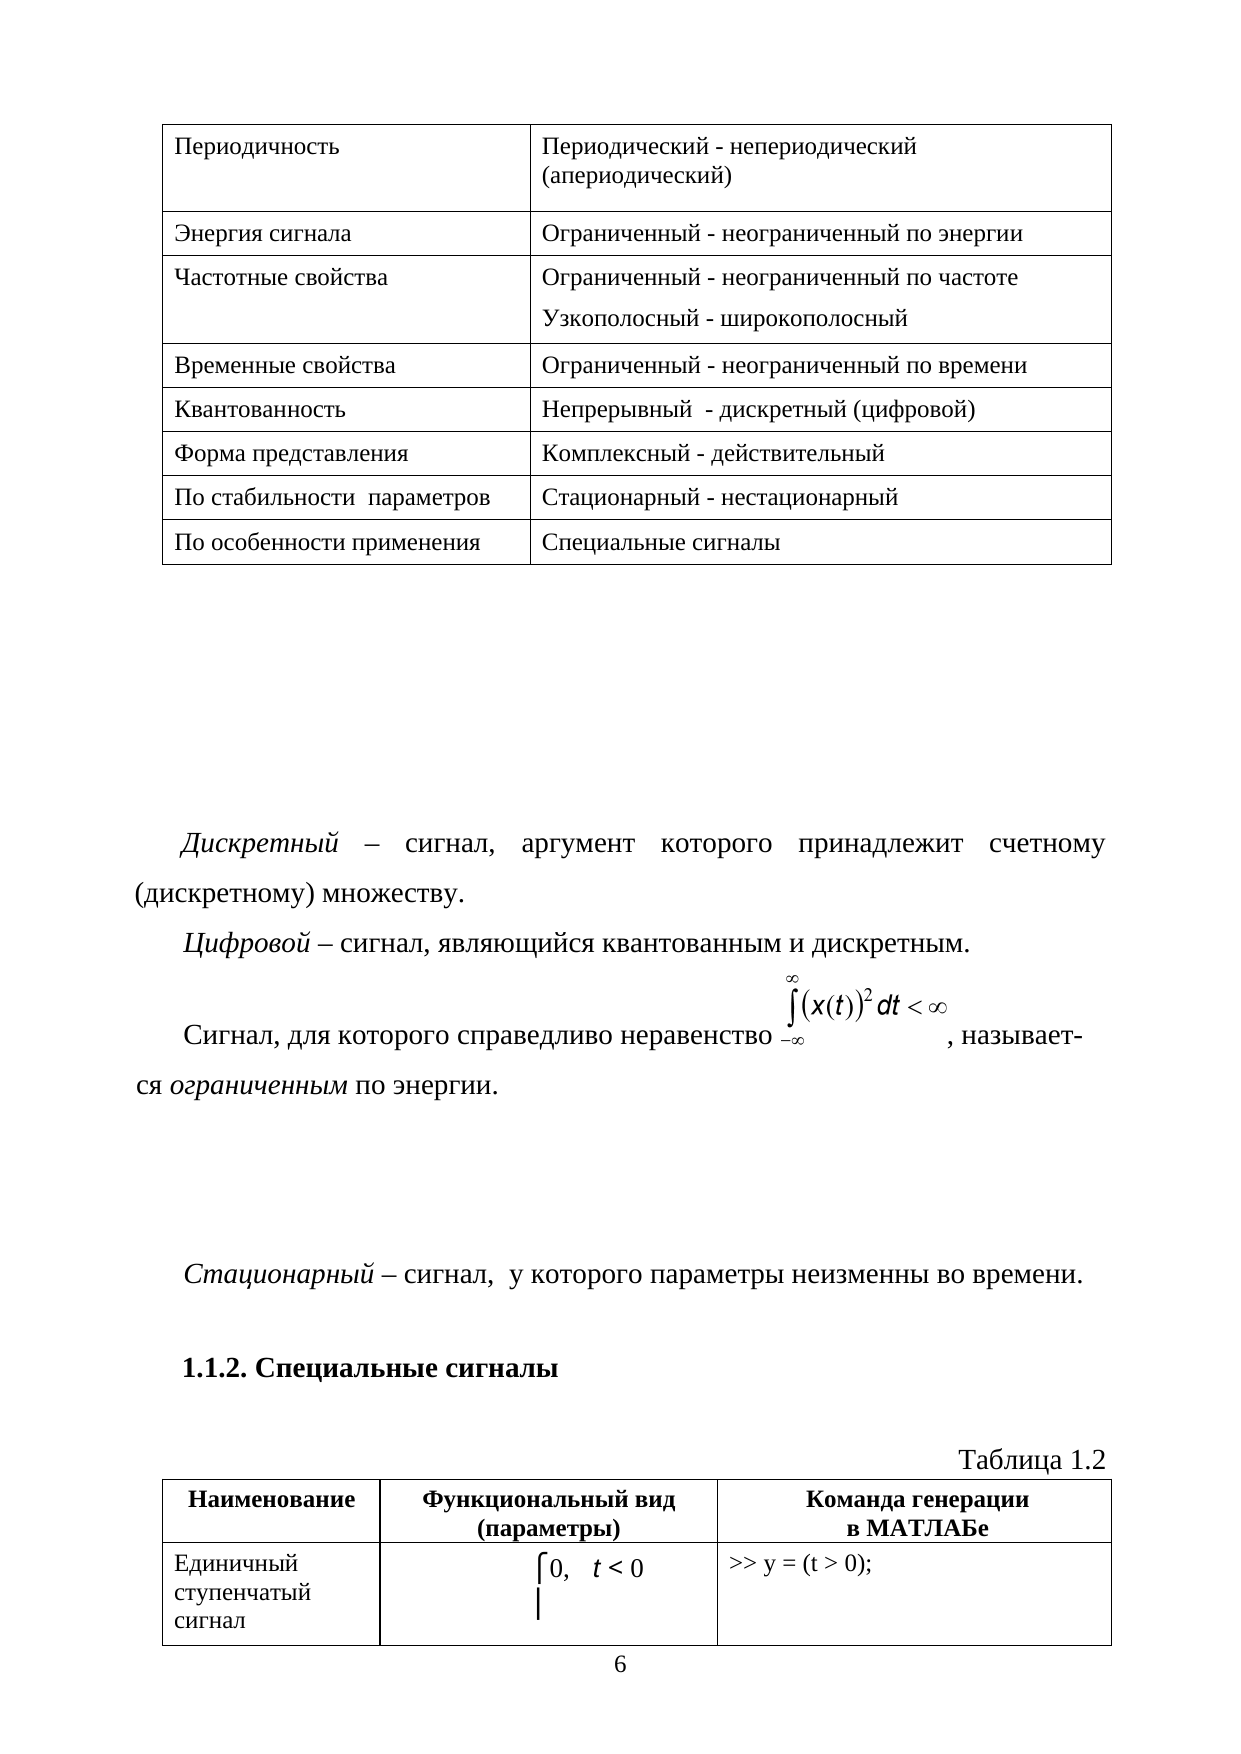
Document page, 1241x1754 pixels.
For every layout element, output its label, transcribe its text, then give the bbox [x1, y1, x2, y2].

table_cell Периодичность [163, 125, 530, 211]
table_cell Энергия сигнала [163, 212, 530, 255]
table_cell Комплексный - действительный [531, 432, 1111, 475]
table_cell Квантованность [163, 388, 530, 431]
table_cell >> y = (t > 0); [718, 1543, 1111, 1645]
table_cell Ограниченный - неограниченный по частоте Узкополосный - широкополосный [531, 256, 1111, 342]
picture [780, 975, 947, 1045]
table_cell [381, 1543, 717, 1645]
table_header Команда генерации в МАТЛАБе [718, 1480, 1111, 1542]
table_cell Ограниченный - неограниченный по энергии [531, 212, 1111, 255]
table_cell Частотные свойства [163, 256, 530, 342]
text Таблица 1.2 [136, 1442, 1106, 1476]
text 1.1.2. Специальные сигналы [182, 1350, 1121, 1384]
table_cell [163, 1543, 379, 1645]
text Стационарный – сигнал, у которого параметры неизменны во времени. [183, 1256, 1106, 1289]
table_cell Периодический - непериодический (апериодический) [531, 125, 1111, 211]
text Цифровой – сигнал, являющийся квантованным и дискретным. [183, 925, 1106, 958]
text Сигнал, для которого справедливо неравенство , называет- [183, 975, 1106, 1051]
text ся ограниченным по энергии. [136, 1067, 1121, 1101]
table_cell По стабильности параметров [163, 476, 530, 519]
text Дискретный – сигнал, аргумент которого принадлежит счетному (дискретному) множеству. [134, 826, 1106, 909]
table_header Наименование [163, 1480, 379, 1542]
table_cell Ограниченный - неограниченный по времени [531, 344, 1111, 387]
table_cell Непрерывный - дискретный (цифровой) [531, 388, 1111, 431]
table_cell По особенности применения [163, 520, 530, 563]
table_cell Стационарный - нестационарный [531, 476, 1111, 519]
table_cell Специальные сигналы [531, 520, 1111, 563]
table_cell Форма представления [163, 432, 530, 475]
table_header Функциональный вид (параметры) [381, 1480, 717, 1542]
table_cell Временные свойства [163, 344, 530, 387]
